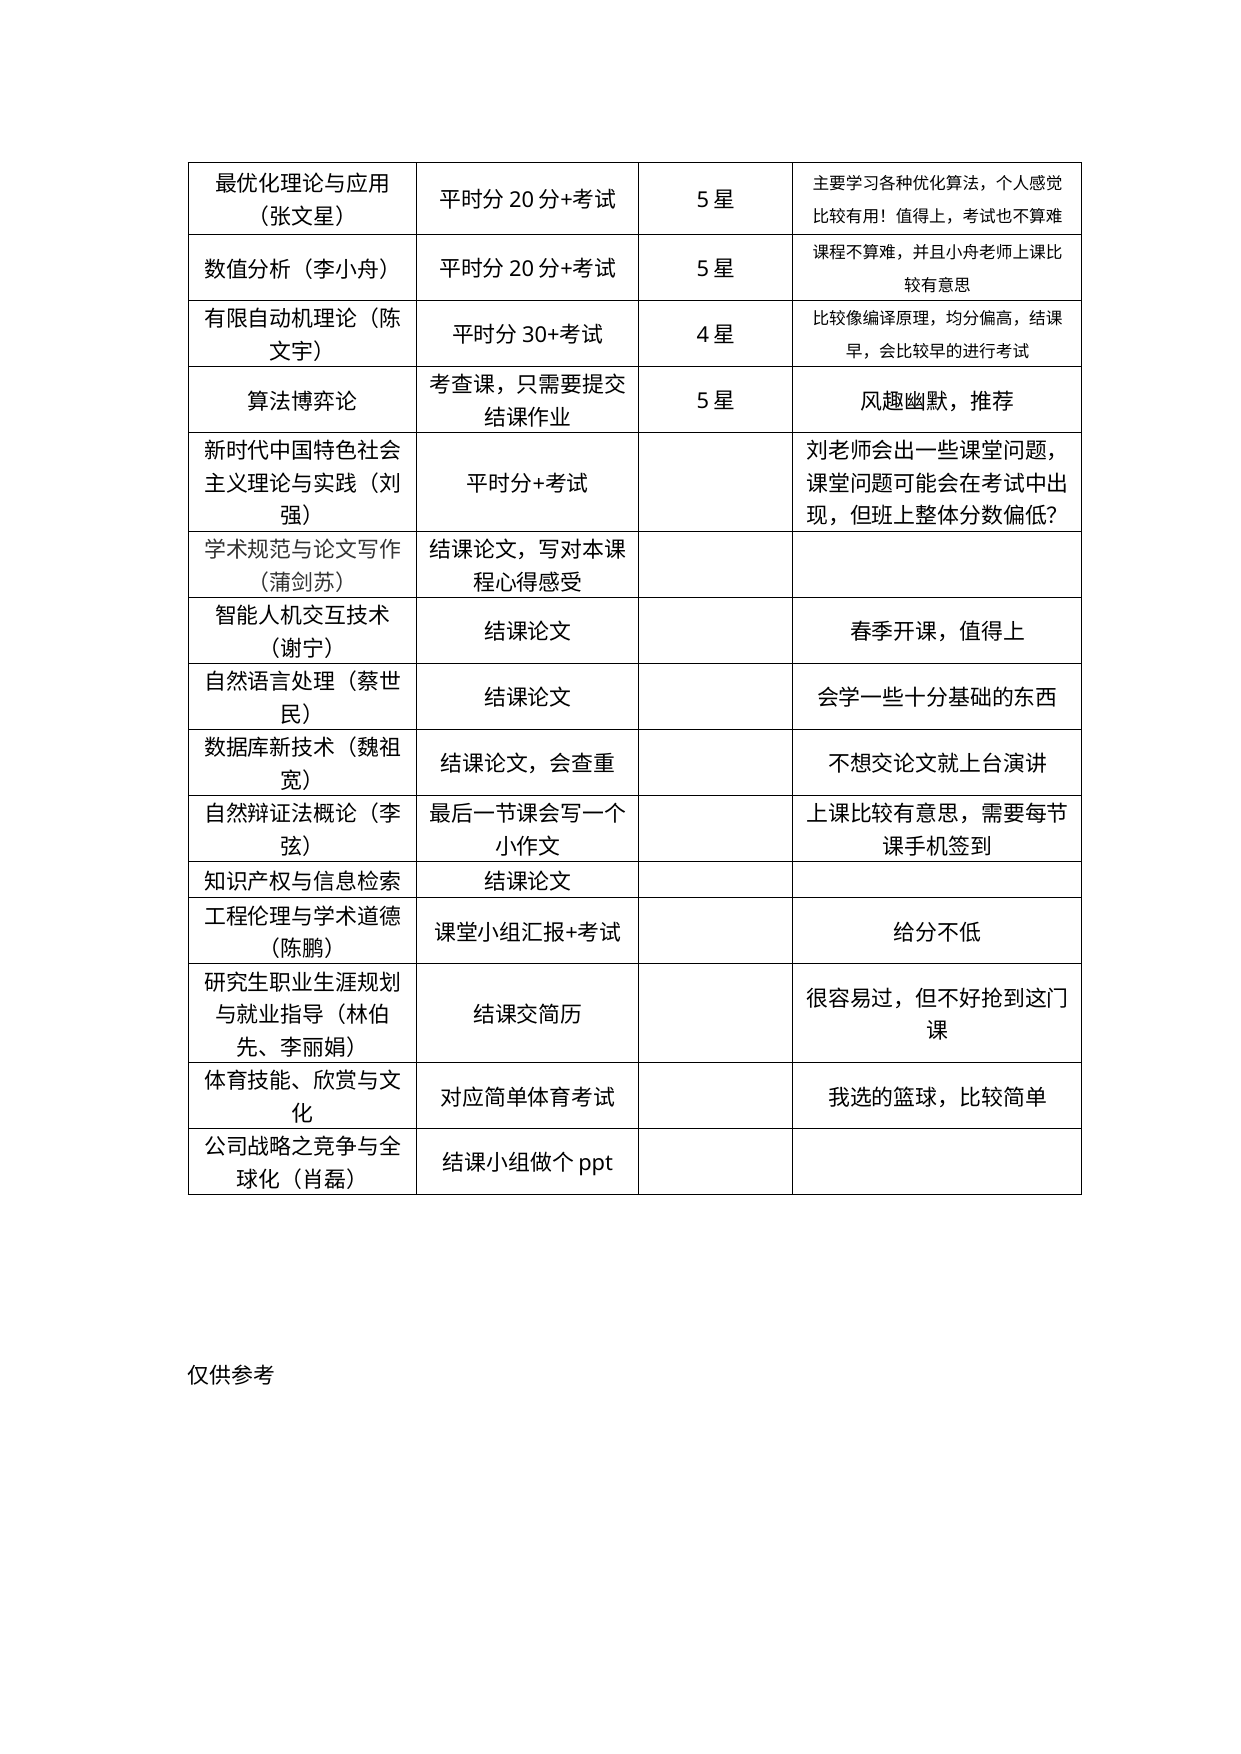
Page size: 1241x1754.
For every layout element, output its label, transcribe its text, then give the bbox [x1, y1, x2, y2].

table_cell [639, 862, 792, 897]
table_cell [639, 796, 792, 861]
table_cell 5星 [639, 235, 792, 300]
table_cell 风趣幽默，推荐 [793, 367, 1081, 432]
table_cell 结课论文 [417, 664, 638, 729]
table_cell 结课交简历 [417, 964, 638, 1062]
table_cell 算法博弈论 [189, 367, 416, 432]
table_cell 刘老师会出一些课堂问题，课堂问题可能会在考试中出现，但班上整体分数偏低？ [793, 433, 1081, 531]
table_cell 会学一些十分基础的东西 [793, 664, 1081, 729]
text 仅供参考 [187, 1357, 1053, 1390]
table_cell 很容易过，但不好抢到这门课 [793, 964, 1081, 1062]
table_cell 最后一节课会写一个小作文 [417, 796, 638, 861]
table_cell 有限自动机理论（陈文宇） [189, 301, 416, 366]
table_cell [639, 730, 792, 795]
table_cell 平时分30+考试 [417, 301, 638, 366]
table_cell 学术规范与论文写作（蒲剑苏） [189, 532, 416, 597]
table_cell 春季开课，值得上 [793, 598, 1081, 663]
table_cell 新时代中国特色社会主义理论与实践（刘强） [189, 433, 416, 531]
table_cell 考查课，只需要提交结课作业 [417, 367, 638, 432]
table_cell 公司战略之竞争与全球化（肖磊） [189, 1129, 416, 1194]
table_cell 知识产权与信息检索 [189, 862, 416, 897]
table_cell 平时分20分+考试 [417, 235, 638, 300]
table_cell 不想交论文就上台演讲 [793, 730, 1081, 795]
table_cell 平时分+考试 [417, 433, 638, 531]
table_cell 数值分析（李小舟） [189, 235, 416, 300]
table_cell 对应简单体育考试 [417, 1063, 638, 1128]
table_cell 工程伦理与学术道德（陈鹏） [189, 898, 416, 963]
table_cell 智能人机交互技术（谢宁） [189, 598, 416, 663]
table_cell 我选的篮球，比较简单 [793, 1063, 1081, 1128]
table_cell 比较像编译原理，均分偏高，结课早，会比较早的进行考试 [793, 301, 1081, 366]
table_cell 结课论文，会查重 [417, 730, 638, 795]
table_cell 自然辩证法概论（李弦） [189, 796, 416, 861]
table_cell 研究生职业生涯规划与就业指导（林伯先、李丽娟） [189, 964, 416, 1062]
table_cell [639, 1063, 792, 1128]
table_cell 结课论文 [417, 598, 638, 663]
table_cell 上课比较有意思，需要每节课手机签到 [793, 796, 1081, 861]
table_cell [639, 532, 792, 597]
table_cell 5星 [639, 367, 792, 432]
table_cell [793, 532, 1081, 597]
table_cell 给分不低 [793, 898, 1081, 963]
table_cell 主要学习各种优化算法，个人感觉比较有用！值得上，考试也不算难 [793, 163, 1081, 234]
table_cell 平时分20分+考试 [417, 163, 638, 234]
table_cell 结课小组做个ppt [417, 1129, 638, 1194]
table_cell [639, 664, 792, 729]
table_cell 数据库新技术（魏祖宽） [189, 730, 416, 795]
table_cell 结课论文，写对本课程心得感受 [417, 532, 638, 597]
table_cell 4星 [639, 301, 792, 366]
table_cell 体育技能、欣赏与文化 [189, 1063, 416, 1128]
table_cell [639, 1129, 792, 1194]
table_cell [793, 1129, 1081, 1194]
table_cell 结课论文 [417, 862, 638, 897]
table_cell 自然语言处理（蔡世民） [189, 664, 416, 729]
table_cell 课堂小组汇报+考试 [417, 898, 638, 963]
table_cell [639, 433, 792, 531]
table_cell [793, 862, 1081, 897]
table_cell 5星 [639, 163, 792, 234]
table_cell [639, 964, 792, 1062]
table_cell [639, 898, 792, 963]
table_cell 最优化理论与应用（张文星） [189, 163, 416, 234]
table_cell [639, 598, 792, 663]
table_cell 课程不算难，并且小舟老师上课比较有意思 [793, 235, 1081, 300]
